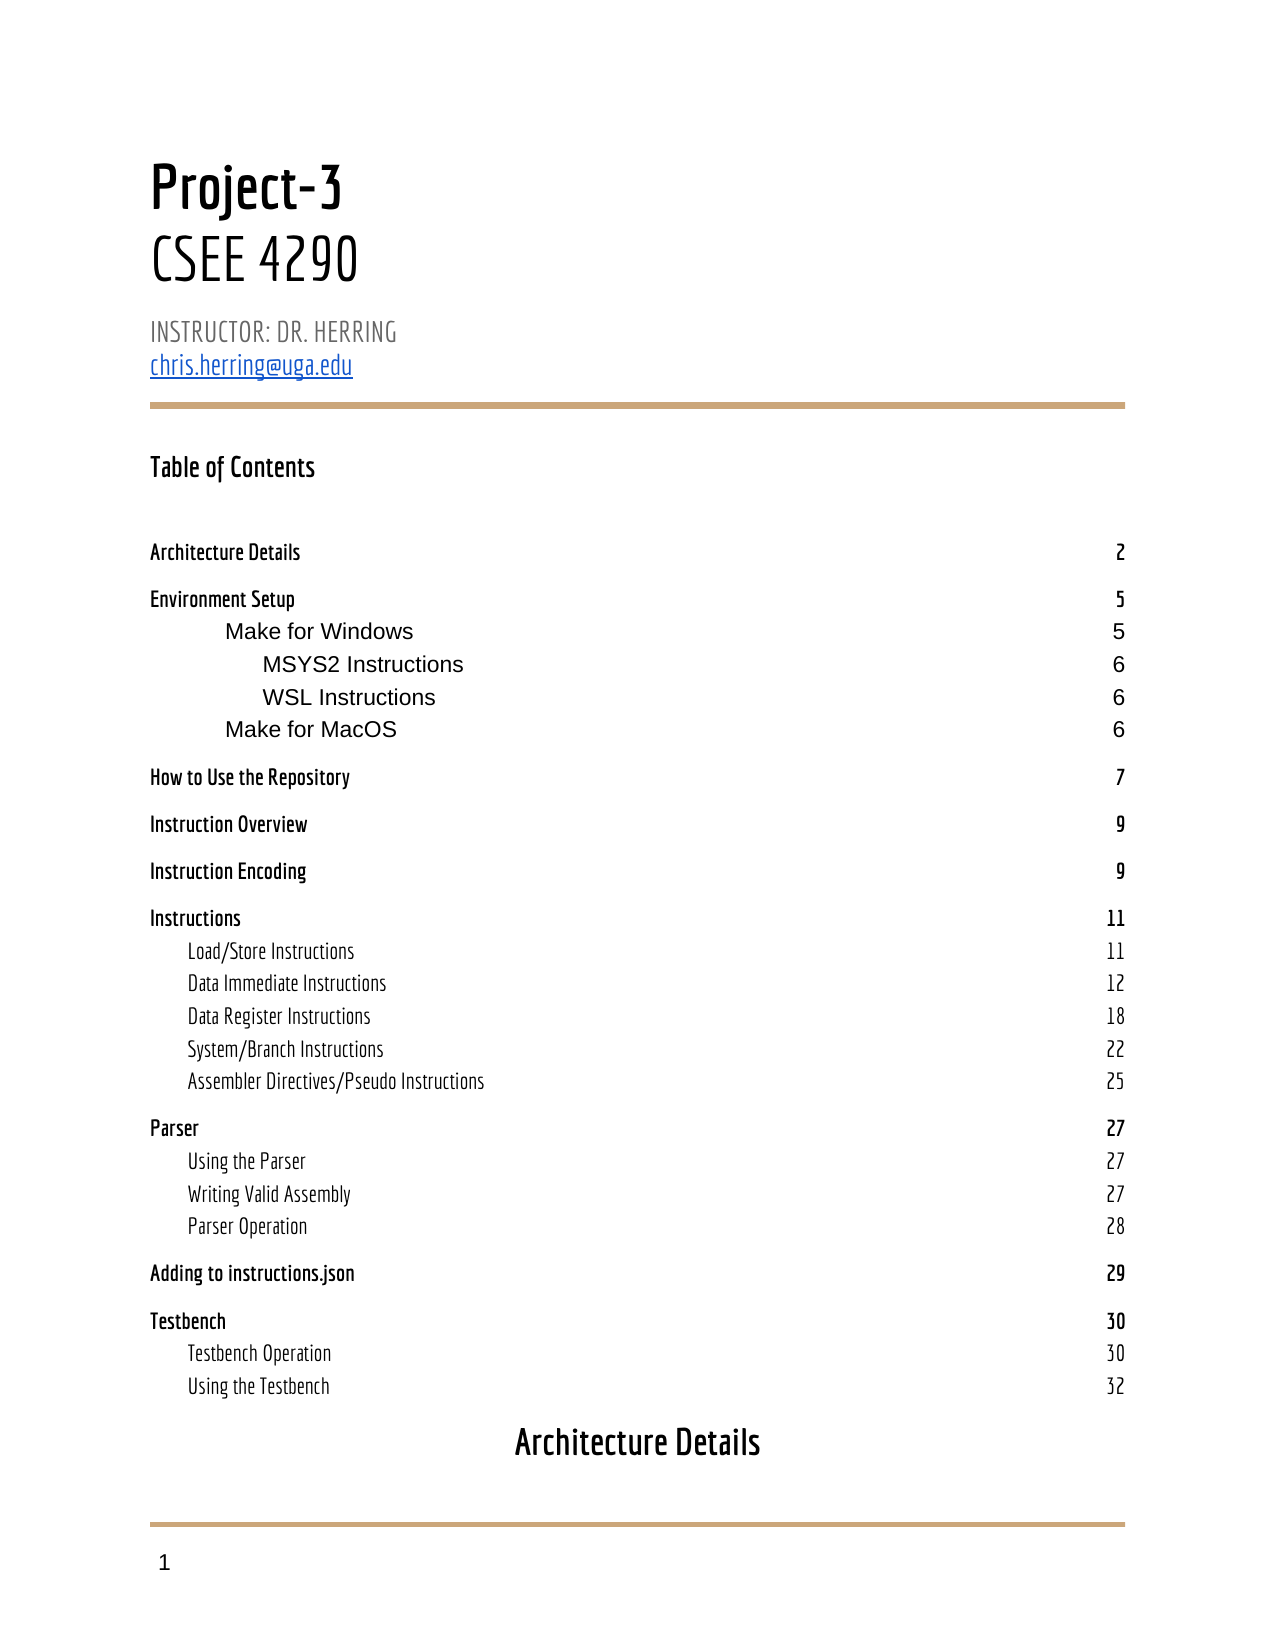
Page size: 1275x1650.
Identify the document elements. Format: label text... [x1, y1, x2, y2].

title Project-3 CSEE 4290 [150, 150, 1125, 293]
subtitle INSTRUCTOR: DR. HERRING [150, 314, 1125, 348]
subtitle chris.herring@uga.edu [150, 348, 1125, 381]
text Table of Contents [150, 449, 1125, 483]
subtitle Architecture Details [150, 1420, 1125, 1463]
picture [150, 1522, 1125, 1527]
picture [150, 402, 1125, 409]
